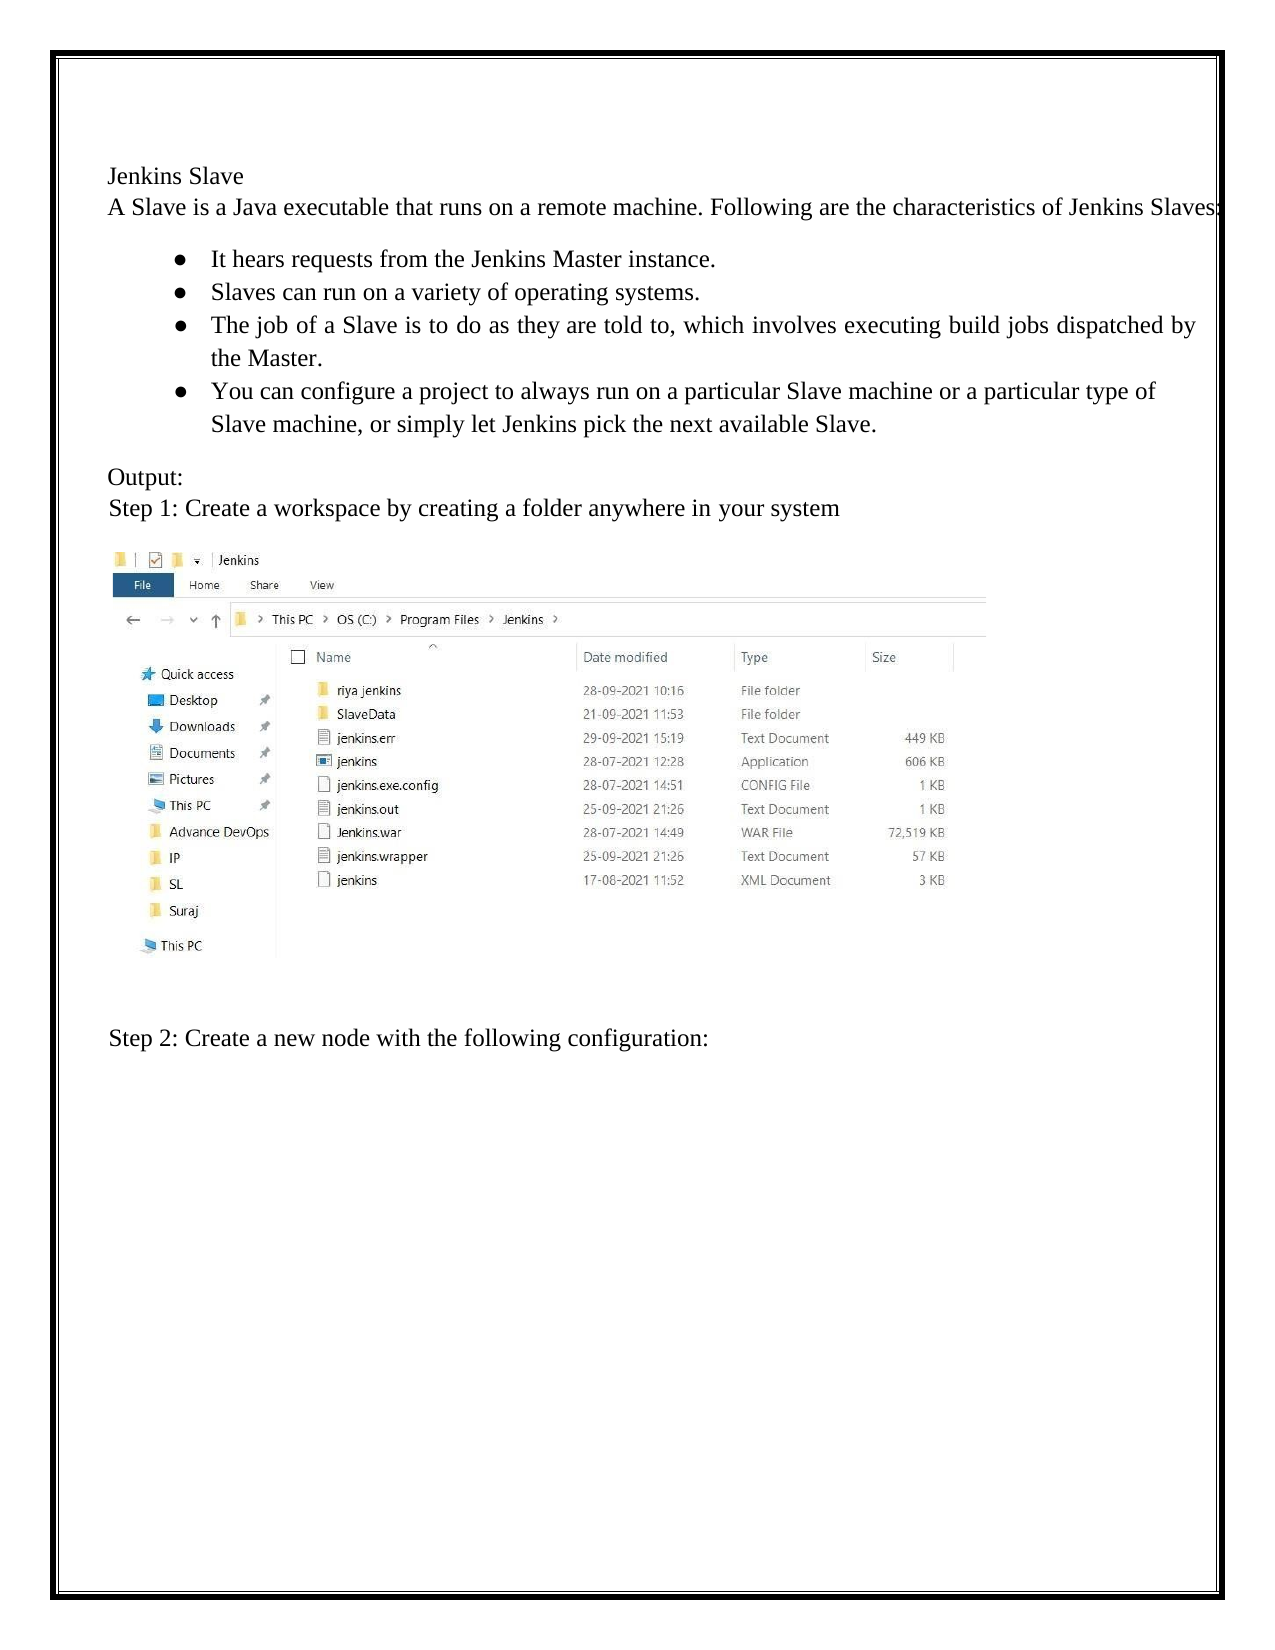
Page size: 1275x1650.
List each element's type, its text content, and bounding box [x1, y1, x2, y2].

list It hears requests from the Jenkins Master instance. [172, 244, 1216, 273]
text Jenkins Slave [107, 161, 1216, 190]
list The job of a Slave is to do as they are told to, which involves executing build jobs dispatched by the Master. [173, 310, 1197, 372]
text Output: [107, 462, 1216, 491]
picture [112, 552, 987, 958]
text Step 2: Create a new node with the following configuration: [108, 1023, 1216, 1052]
list You can configure a project to always run on a particular Slave machine or a particular type of Slave machine, or simply let Jenkins pick the next available Slave. [173, 376, 1196, 438]
text A Slave is a Java executable that runs on a remote machine. Following are the characteristics of Jenkins Slaves: [107, 192, 1216, 221]
list Slaves can run on a variety of operating systems. [172, 277, 1216, 306]
text Step 1: Create a workspace by creating a folder anywhere in your system [108, 493, 1216, 522]
